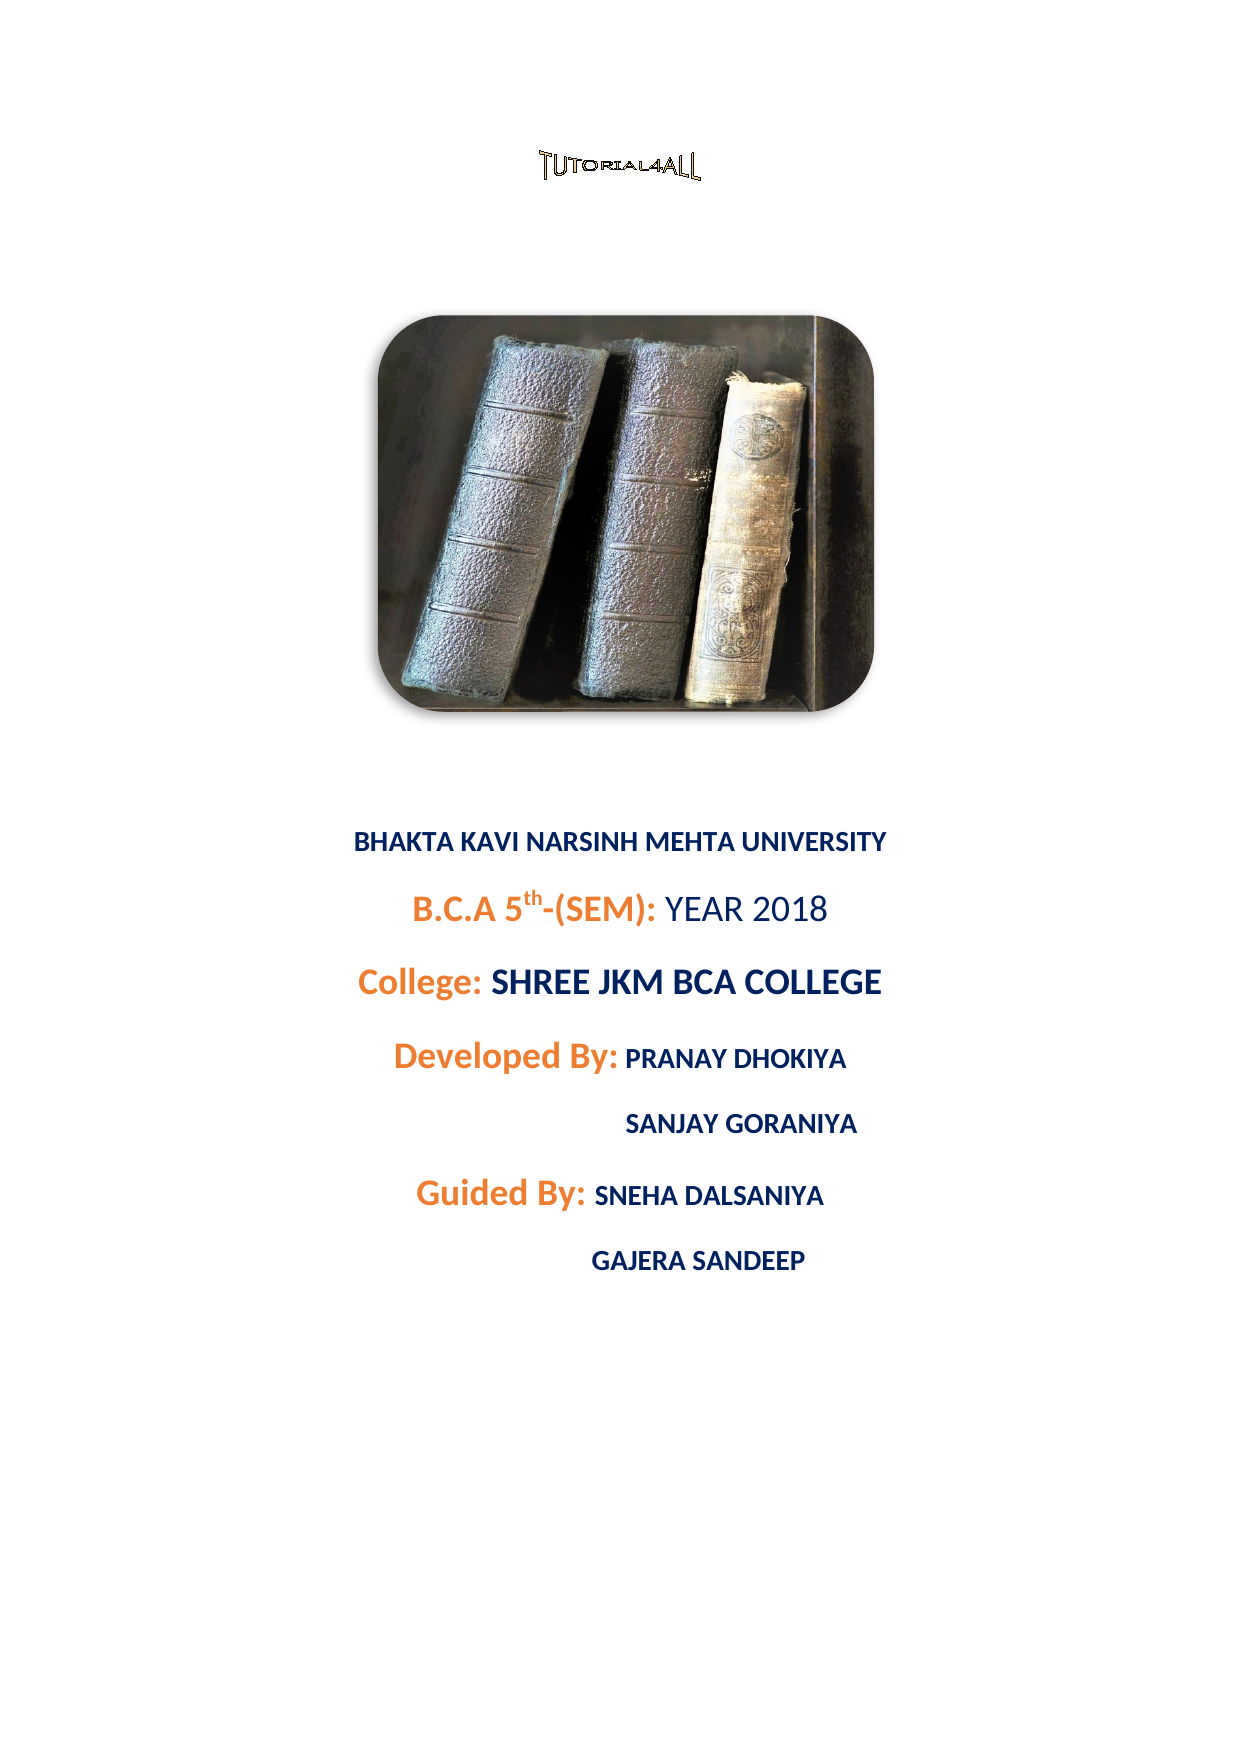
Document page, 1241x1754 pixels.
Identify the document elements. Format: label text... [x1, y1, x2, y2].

picture [691, 152, 700, 180]
text Guided By: SNEHA DALSANIYA [150, 1168, 1090, 1214]
text GAJERA SANDEEP [225, 1242, 1090, 1278]
picture [555, 155, 563, 175]
text B.C.A 5th-(SEM): YEAR 2018 [150, 884, 1090, 930]
text Developed By: PRANAY DHOKIYA [150, 1032, 1090, 1077]
text BHAKTA KAVI NARSINH MEHTA UNIVERSITY [150, 823, 1090, 858]
picture [679, 155, 688, 177]
picture [573, 158, 578, 172]
text College: SHREE JKM BCA COLLEGE [150, 958, 1090, 1004]
picture [377, 315, 875, 712]
text SANJAY GORANIYA [525, 1105, 1090, 1141]
picture [540, 150, 551, 179]
picture [663, 160, 675, 172]
